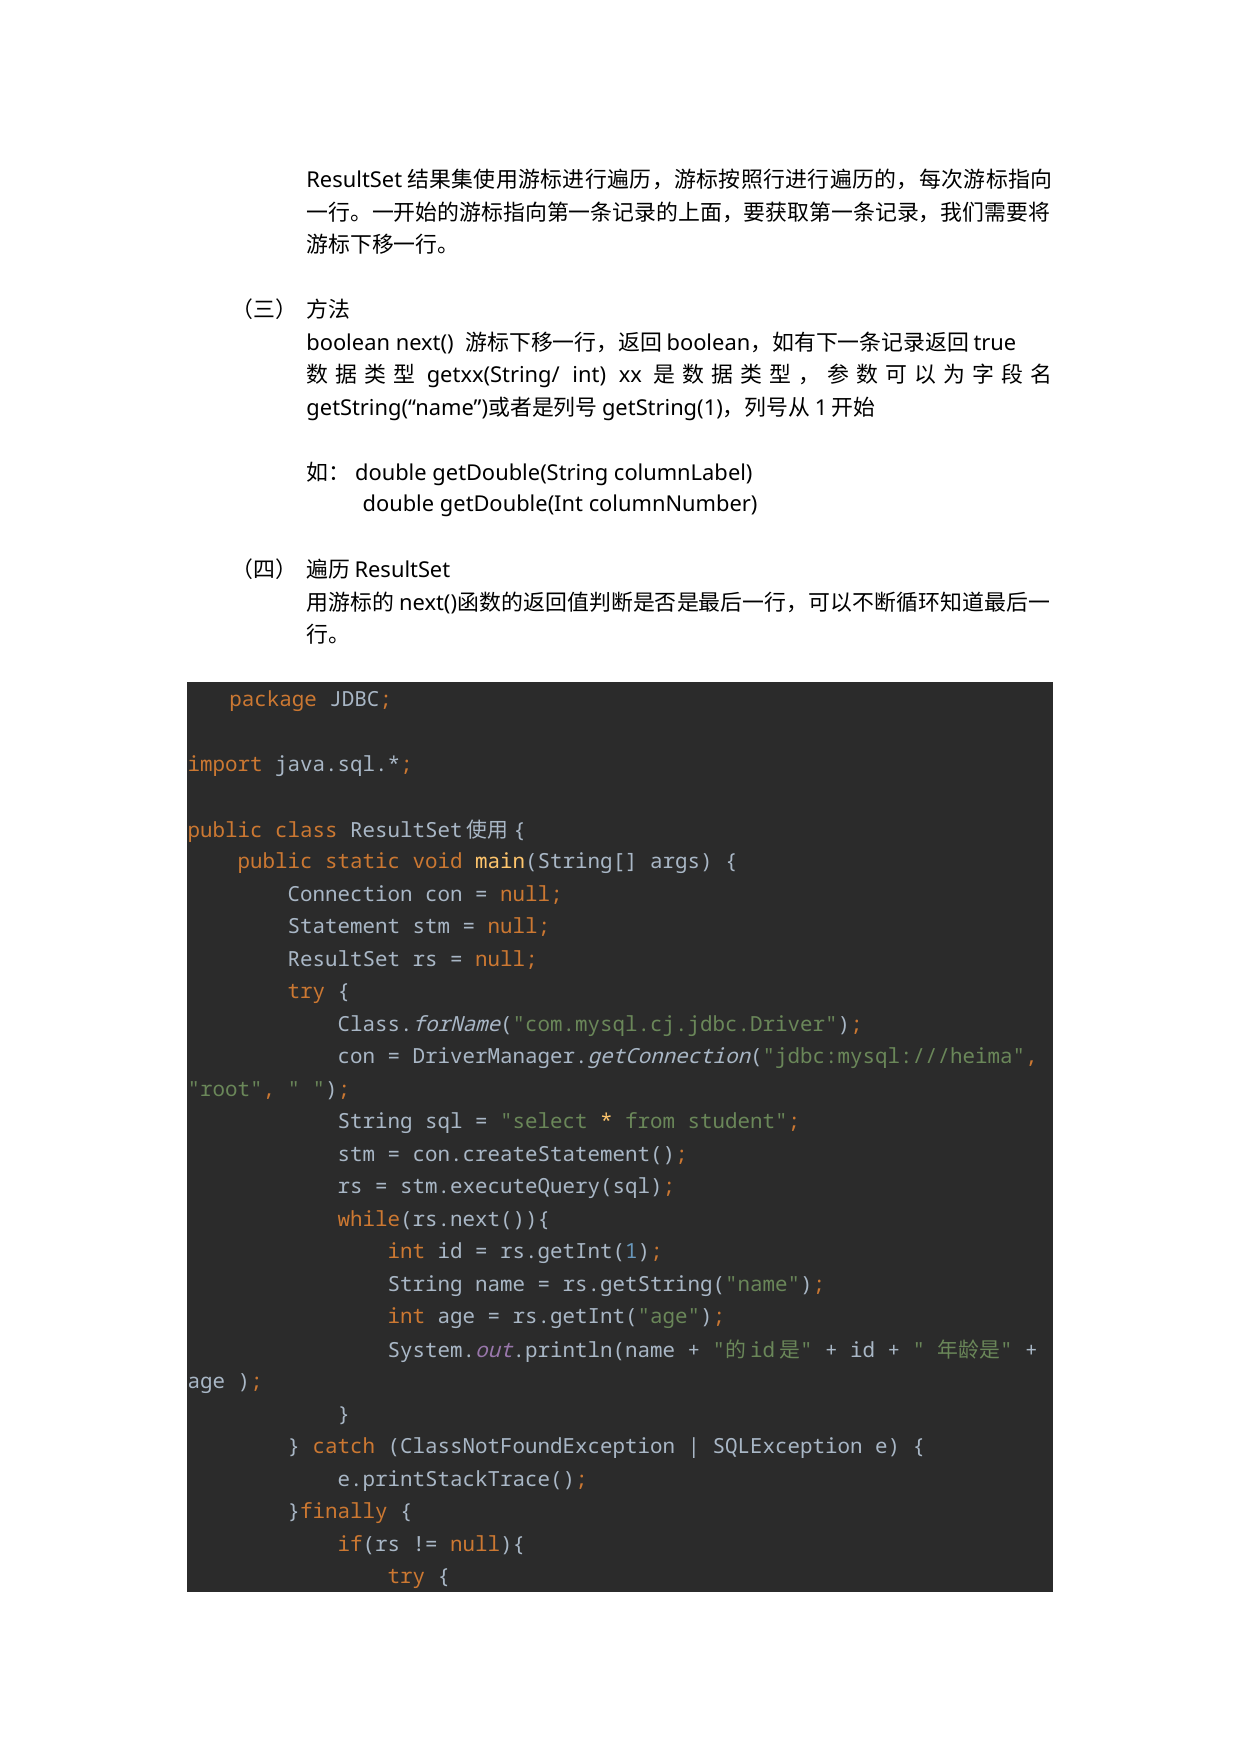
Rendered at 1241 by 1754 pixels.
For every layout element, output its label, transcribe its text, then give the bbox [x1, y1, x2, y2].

list ResultSet结果集使用游标进行遍历，游标按照行进行遍历的，每次游标指向一行。一开始的游标指向第一条记录的上面，要获取第一条记录，我们需要将游标下移一行。 [306, 162, 1053, 259]
list 如： double getDouble(String columnLabel) [306, 454, 1053, 487]
list 用游标的next()函数的返回值判断是否是最后一行，可以不断循环知道最后一行。 [306, 584, 1053, 649]
list double getDouble(Int columnNumber) [306, 487, 1053, 519]
list 方法 [231, 292, 1053, 324]
list boolean next() 游标下移一行，返回boolean，如有下一条记录返回true [306, 324, 1053, 357]
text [187, 682, 1053, 1592]
list 数据类型getxx(String/ int) xx是数据类型，参数可以为字段名getString(“name”)或者是列号getString(1)，列号从1开始 [306, 357, 1053, 422]
list 遍历ResultSet [231, 552, 1053, 584]
